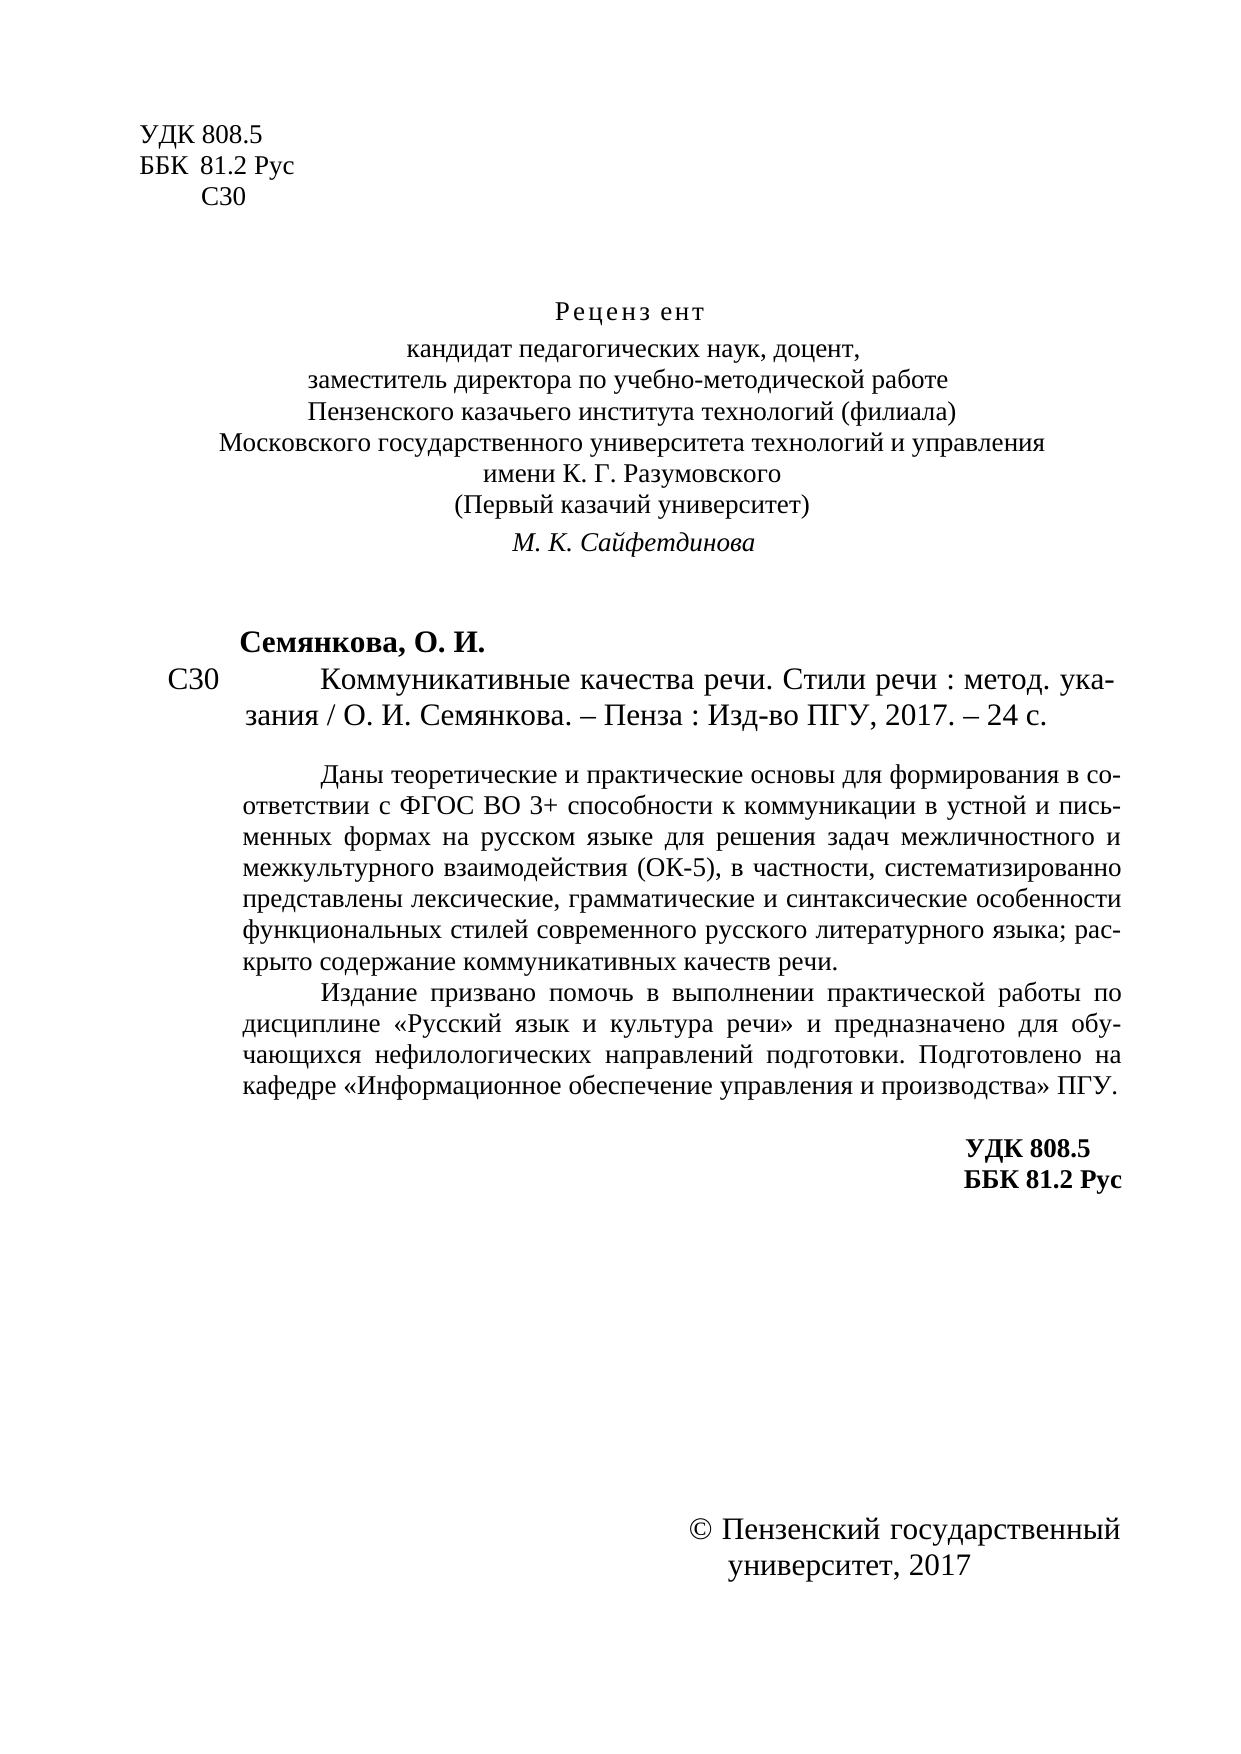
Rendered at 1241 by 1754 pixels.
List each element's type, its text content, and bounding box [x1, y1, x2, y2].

text С30 Коммуникативные качества речи. Стили речи : метод. ука- зания / О. И. Семянкова. – Пенза : Изд-во ПГУ, 2017. – 24 с. [167, 660, 1117, 732]
text Издание призвано помочь в выполнении практической работы по дисциплине «Русский язык и культура речи» и предназначено для обу- чающихся нефилологических направлений подготовки. Подготовлено на кафедре «Информационное обеспечение управления и производства» ПГУ. [242, 976, 1123, 1101]
subtitle Семянкова, О. И. [239, 624, 1134, 660]
text Даны теоретические и практические основы для формирования в со- ответствии с ФГОС ВО 3+ способности к коммуникации в устной и пись- менных формах на русском языке для решения задач межличностного и межкультурного взаимодействия (ОК-5), в частности, систематизированно представлены лексические, грамматические и синтаксические особенности функциональных стилей современного русского литературного языка; рас- крыто содержание коммуникативных качеств речи. [242, 758, 1123, 976]
text кандидат педагогических наук, доцент, заместитель директора по учебно-методической работе Пензенского казачьего института технологий (филиала) [307, 332, 998, 426]
text Реценз ент [554, 295, 1134, 326]
text Московского государственного университета технологий и управления имени К. Г. Разумовского [209, 426, 1055, 488]
text ББК 81.2 Рус С30 [139, 149, 337, 211]
text ББК 81.2 Рус [963, 1163, 1134, 1194]
text УДК 808.5 [139, 118, 1134, 149]
text М. К. Сайфетдинова [162, 526, 1106, 557]
text © Пензенский государственный университет, 2017 [688, 1510, 1134, 1582]
text (Первый казачий университет) [162, 488, 1102, 519]
text УДК 808.5 [965, 1132, 1134, 1163]
